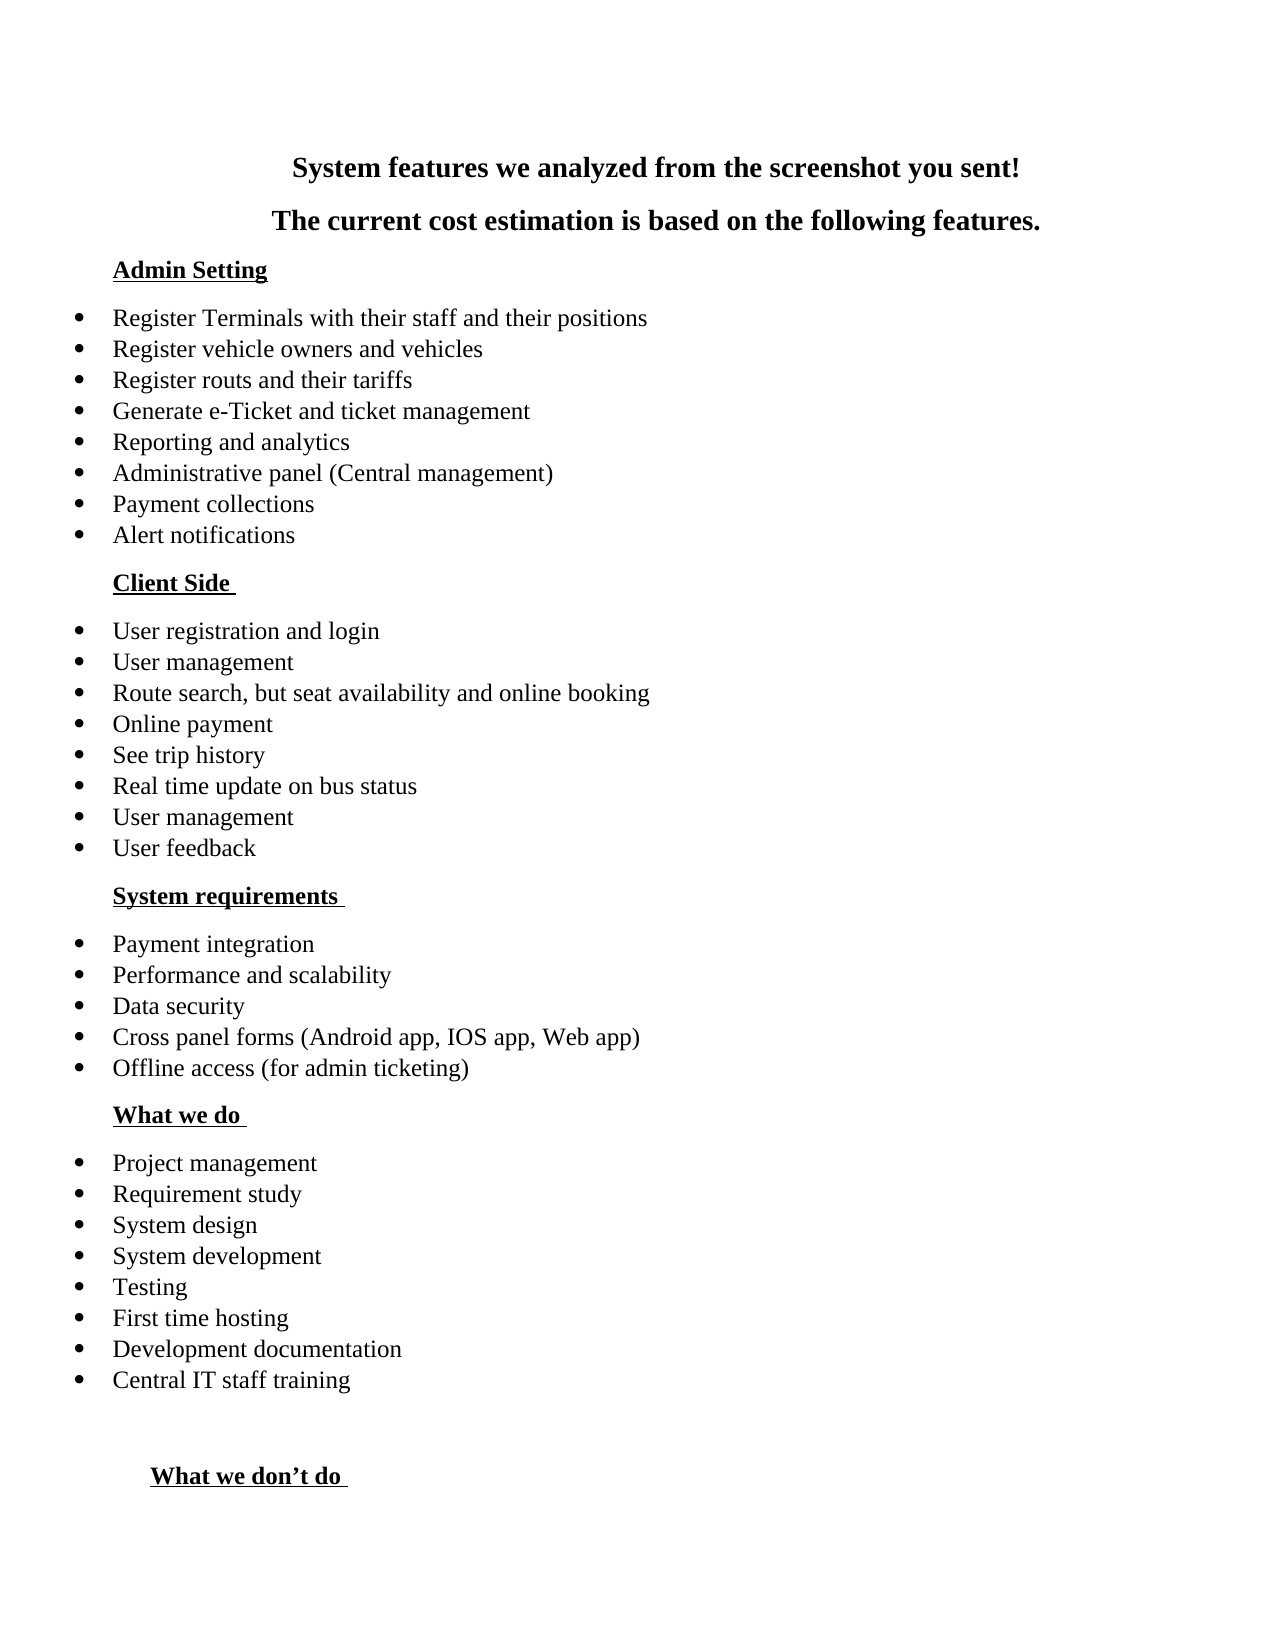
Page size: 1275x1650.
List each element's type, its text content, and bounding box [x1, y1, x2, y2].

list Requirement study [75, 1179, 1200, 1208]
list Cross panel forms (Android app, IOS app, Web app) [75, 1022, 1200, 1051]
list Performance and scalability [75, 960, 1200, 988]
list Alert notifications [75, 521, 1200, 549]
list Payment collections [75, 489, 1200, 518]
list System development [75, 1241, 1200, 1270]
list User management [75, 802, 1200, 831]
list See trip history [75, 740, 1200, 769]
text System requirements [112, 881, 1200, 910]
list Register routs and their tariffs [75, 365, 1200, 394]
list User feedback [75, 833, 1200, 862]
text Admin Setting [112, 256, 1200, 284]
list Real time update on bus status [75, 771, 1200, 800]
list Offline access (for admin ticketing) [75, 1053, 1200, 1082]
text Client Side [112, 568, 1200, 597]
list Reporting and analytics [75, 427, 1200, 456]
list Route search, but seat availability and online booking [75, 678, 1200, 707]
list User registration and login [75, 616, 1200, 645]
list Register vehicle owners and vehicles [75, 334, 1200, 363]
text What we do [112, 1101, 1200, 1129]
list First time hosting [75, 1303, 1200, 1332]
list Administrative panel (Central management) [75, 458, 1200, 487]
list Central IT staff training [75, 1366, 1200, 1394]
text System features we analyzed from the screenshot you sent! [112, 150, 1200, 183]
list Project management [75, 1148, 1200, 1177]
list Development documentation [75, 1334, 1200, 1363]
list Data security [75, 991, 1200, 1019]
list Generate e-Ticket and ticket management [75, 396, 1200, 425]
list Register Terminals with their staff and their positions [75, 303, 1200, 332]
text What we don’t do [150, 1461, 1200, 1490]
list Testing [75, 1272, 1200, 1301]
text The current cost estimation is based on the following features. [112, 203, 1200, 236]
list Online payment [75, 709, 1200, 738]
list Payment integration [75, 929, 1200, 957]
list User management [75, 647, 1200, 676]
list System design [75, 1210, 1200, 1239]
